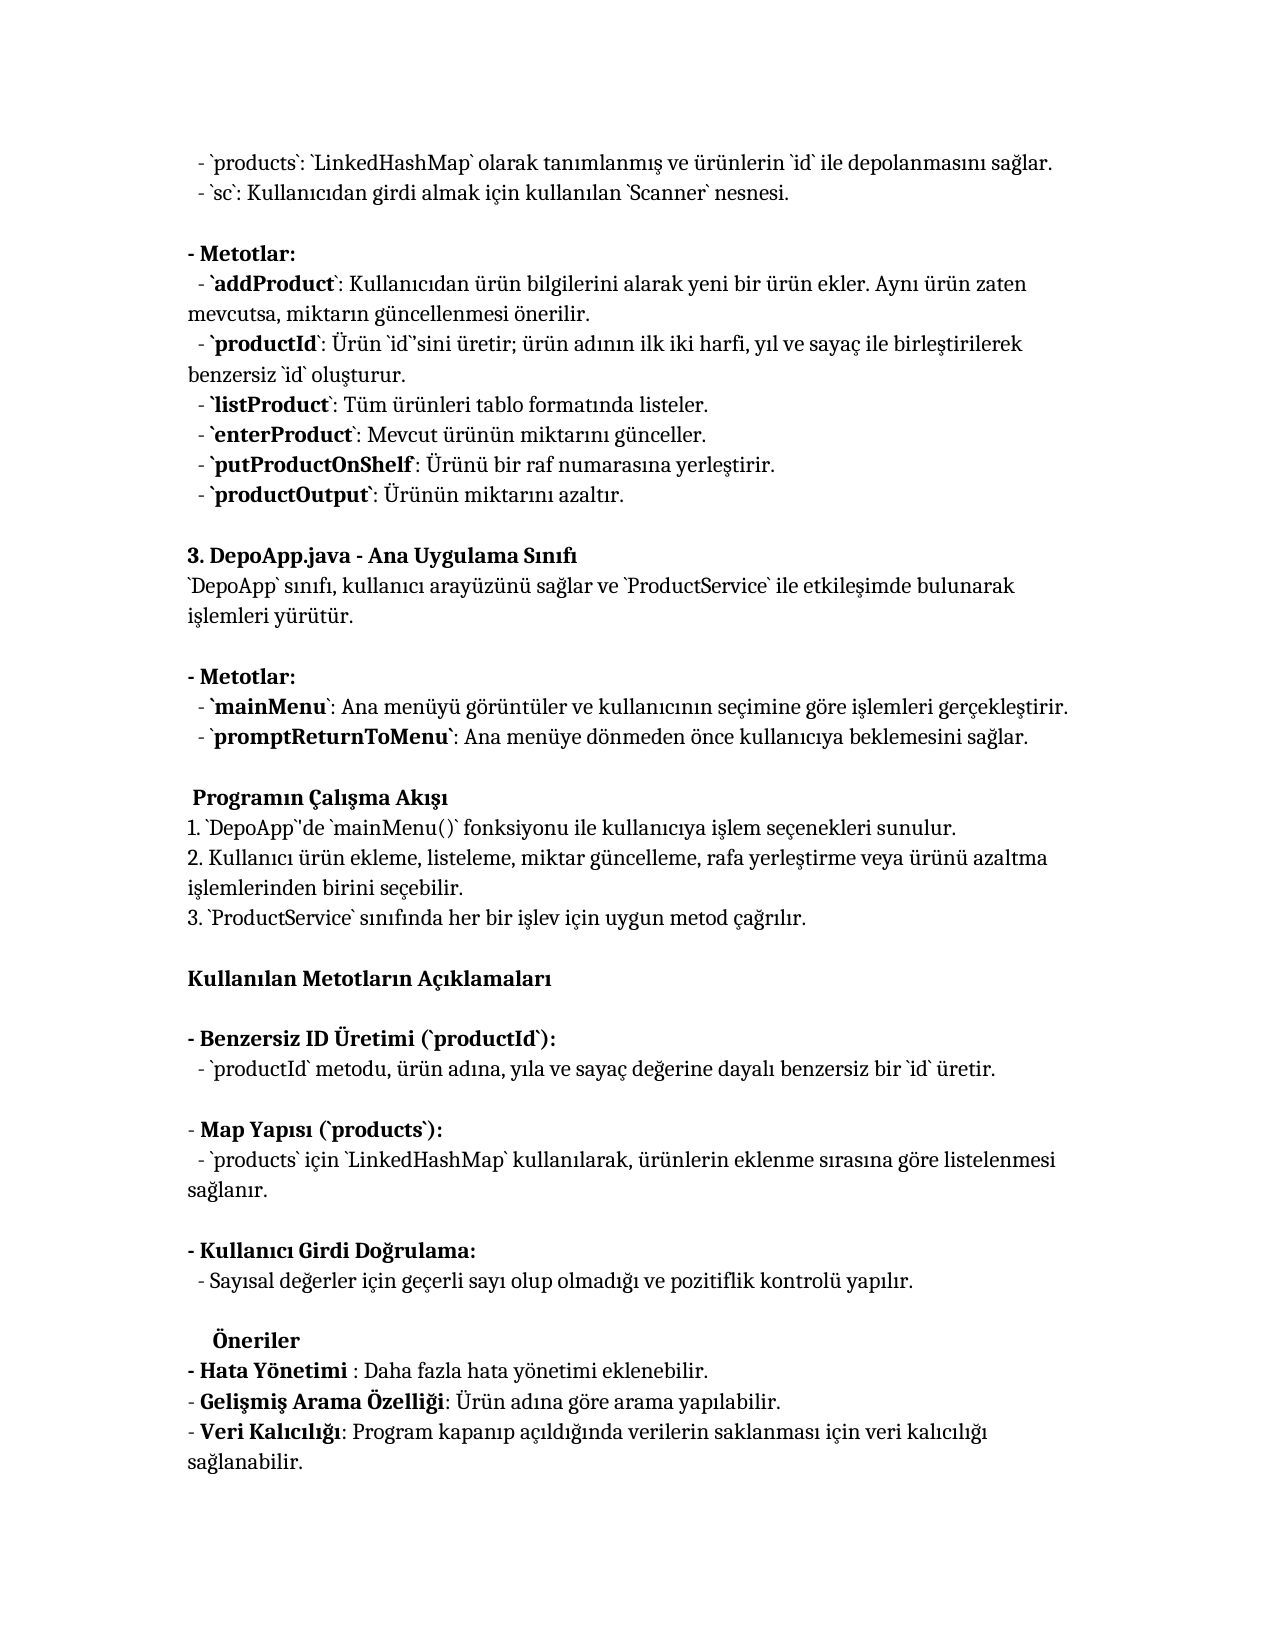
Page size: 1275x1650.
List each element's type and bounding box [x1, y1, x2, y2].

text [187, 150, 1087, 1475]
